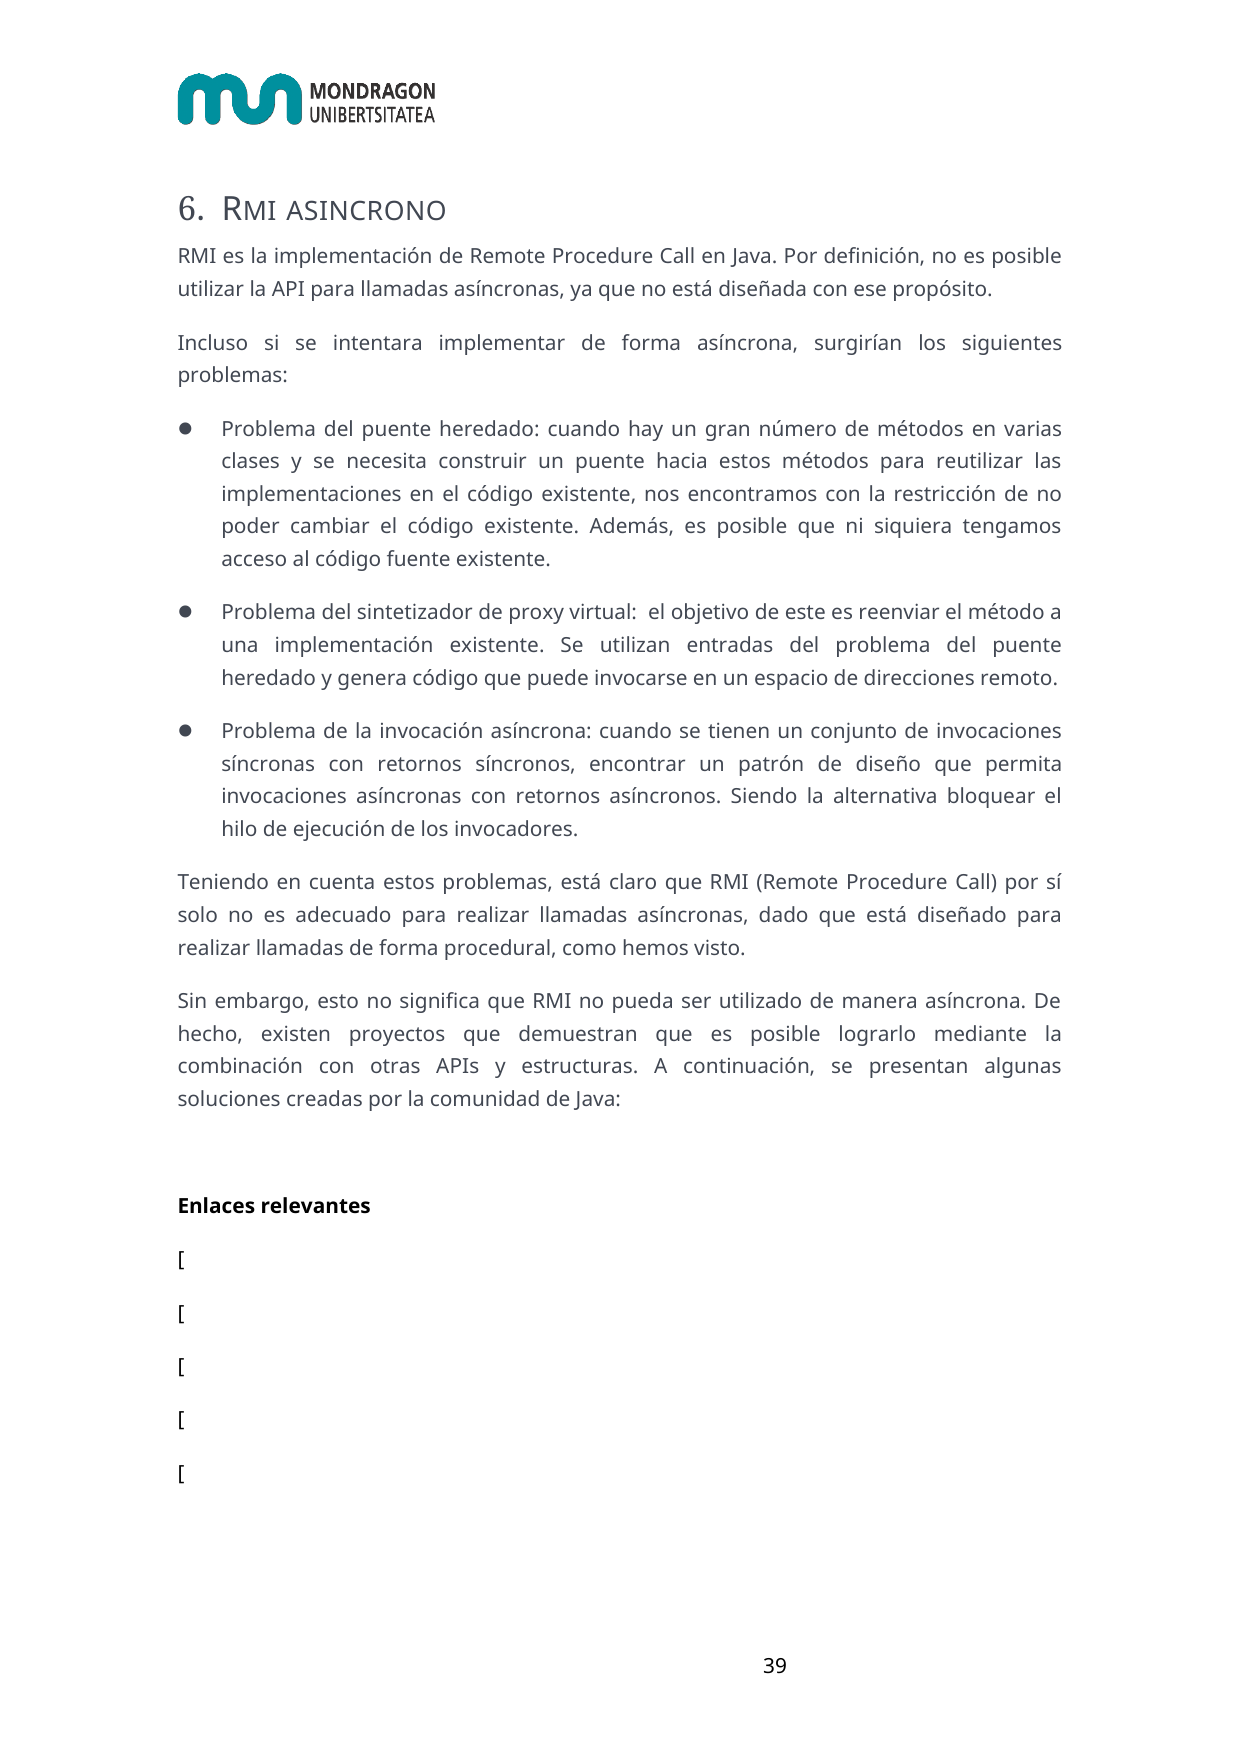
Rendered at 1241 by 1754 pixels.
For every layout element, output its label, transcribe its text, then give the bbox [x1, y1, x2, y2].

text Incluso si se intentara implementar de forma asíncrona, surgirían los siguientes problemas: [177, 328, 1063, 389]
text [ 15 ] Journal of Object Technology: Asynchronous RMI in Java. [177, 1298, 1063, 1326]
text [ 16 ] Barak Bar-Orion : Asynchronous Calls. [177, 1351, 1063, 1379]
text RMI es la implementación de Remote Procedure Call en Java. Por definición, no es posible utilizar la API para llamadas asíncronas, ya que no está diseñada con ese propósito. [177, 242, 1063, 303]
list Problema de la invocación asíncrona: cuando se tienen un conjunto de invocaciones síncronas con retornos síncronos, encontrar un patrón de diseño que permita invocaciones asíncronas con retornos asíncronos. Siendo la alternativa bloquear el hilo de ejecución de los invocadores. [177, 716, 1063, 842]
subtitle Rmi asincrono [177, 185, 1063, 231]
list Problema del sintetizador de proxy virtual: el objetivo de este es reenviar el método a una implementación existente. Se utilizan entradas del problema del puente heredado y genera código que puede invocarse en un espacio de direcciones remoto. [177, 597, 1063, 691]
text [ 14 ] Journal of Universal Computer Science: Asynchronous Calls in RMI. [177, 1244, 1063, 1273]
text [ 18 ] Stack Overflow: Java Asynchronous RMI. [177, 1458, 1063, 1486]
text Teniendo en cuenta estos problemas, está claro que RMI (Remote Procedure Call) por sí solo no es adecuado para realizar llamadas asíncronas, dado que está diseñado para realizar llamadas de forma procedural, como hemos visto. [177, 867, 1063, 961]
list Problema del puente heredado: cuando hay un gran número de métodos en varias clases y se necesita construir un puente hacia estos métodos para reutilizar las implementaciones en el código existente, nos encontramos con la restricción de no poder cambiar el código existente. Además, es posible que ni siquiera tengamos acceso al código fuente existente. [177, 414, 1063, 572]
text [ 17 ] GitHub: barakb/asyncrmi. [177, 1404, 1063, 1433]
text Enlaces relevantes [177, 1191, 1063, 1219]
text Sin embargo, esto no significa que RMI no pueda ser utilizado de manera asíncrona. De hecho, existen proyectos que demuestran que es posible lograrlo mediante la combinación con otras APIs y estructuras. A continuación, se presentan algunas soluciones creadas por la comunidad de Java: [177, 986, 1063, 1112]
picture [177, 73, 435, 125]
